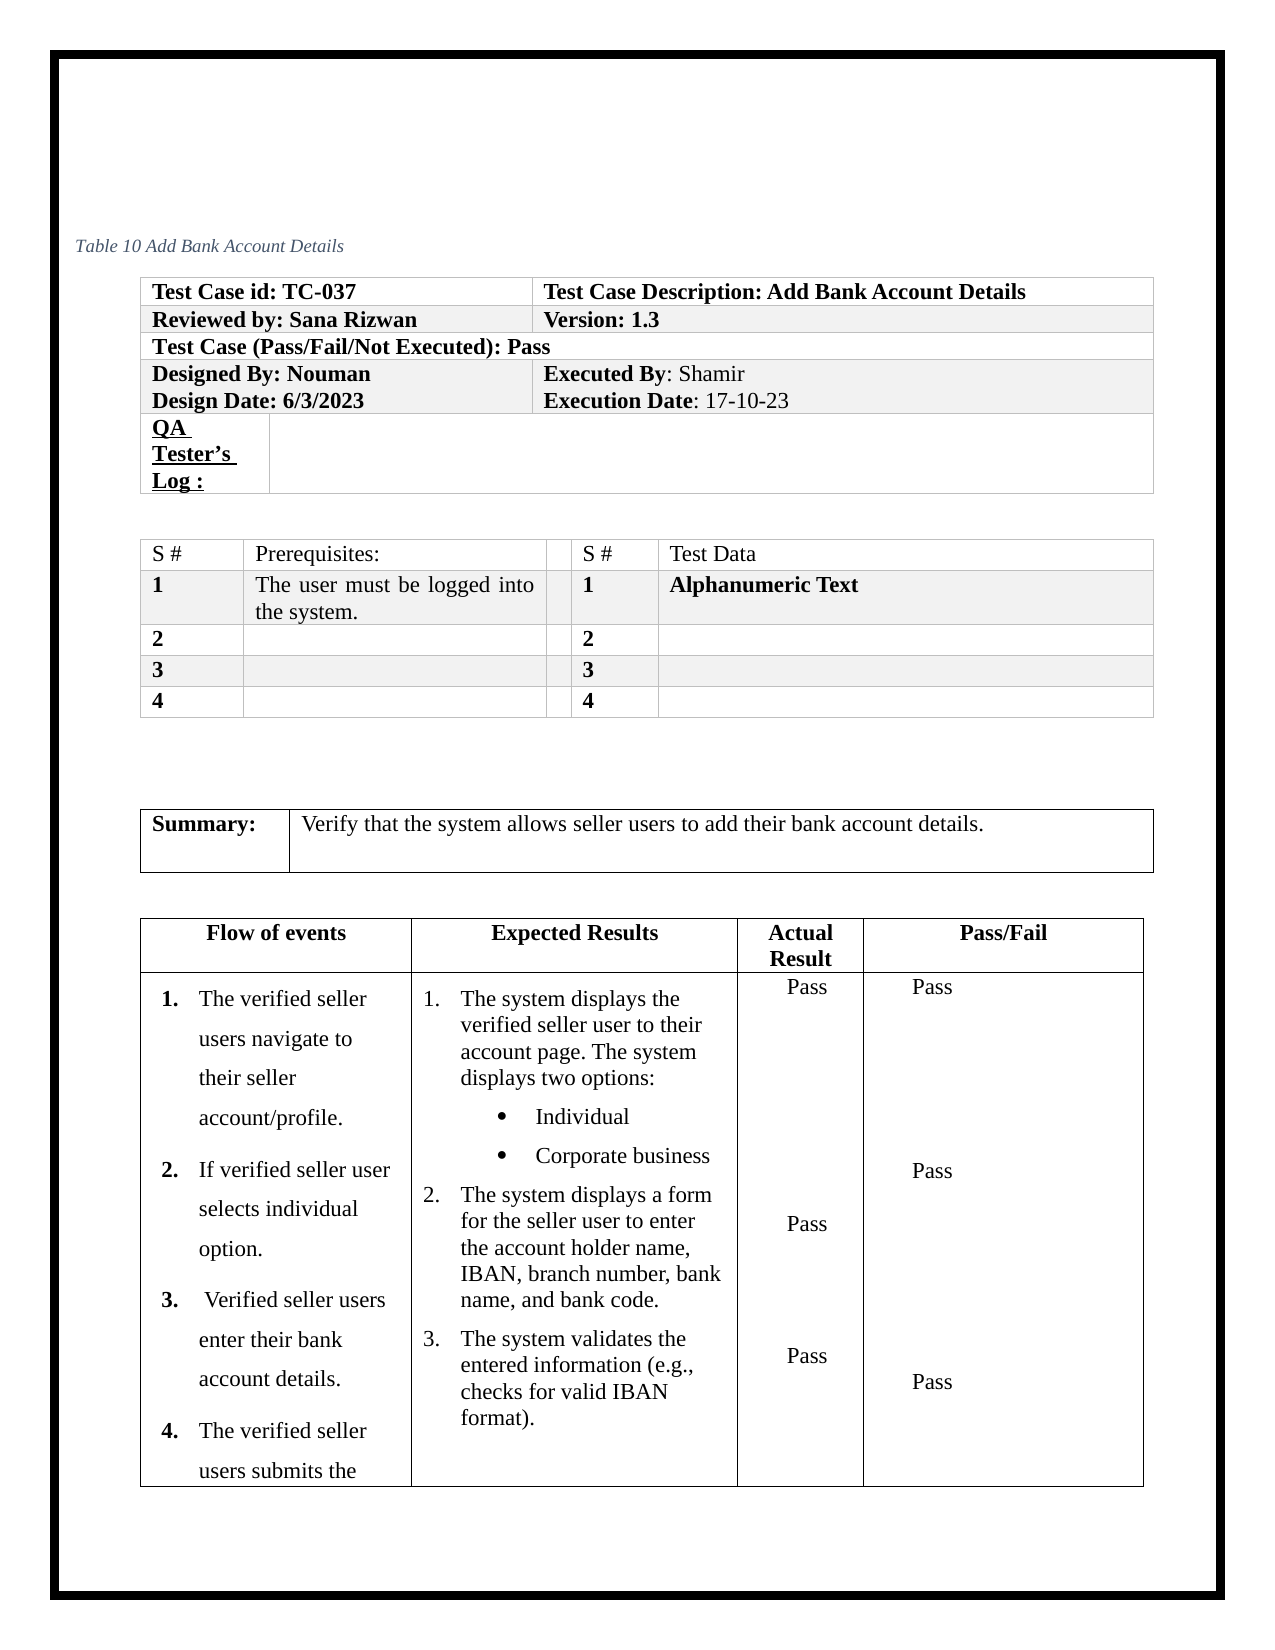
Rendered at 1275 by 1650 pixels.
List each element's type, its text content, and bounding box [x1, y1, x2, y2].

table_cell [659, 687, 1153, 717]
table_header Flow of events [141, 919, 411, 972]
table_header Actual Result [738, 919, 863, 972]
table_header Prerequisites: [244, 540, 546, 570]
table_cell [547, 625, 571, 655]
table_cell [244, 687, 546, 717]
table_cell Reviewed by: Sana Rizwan [141, 306, 532, 332]
table_cell Alphanumeric Text [659, 571, 1153, 624]
table_cell [547, 571, 571, 624]
table_cell Version: 1.3 [533, 306, 1153, 332]
table_header S # [572, 540, 658, 570]
table_cell [659, 625, 1153, 655]
table_cell QA Tester’s Log : [141, 414, 269, 493]
table_cell Pass Pass Pass [864, 973, 1143, 1486]
table_cell 2 [572, 625, 658, 655]
table_cell [547, 656, 571, 686]
table_cell 4 [572, 687, 658, 717]
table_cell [412, 973, 737, 1486]
table_cell [244, 656, 546, 686]
table_header Summary: [141, 810, 289, 872]
table_cell Pass Pass Pass [738, 973, 863, 1486]
table_header Test Case Description: Add Bank Account Details [533, 278, 1153, 304]
table_header Test Data [659, 540, 1153, 570]
text Table 10 Add Bank Account Details [75, 235, 1200, 256]
table_header S # [141, 540, 243, 570]
table_cell 2 [141, 625, 243, 655]
table_cell 3 [572, 656, 658, 686]
table_header Test Case id: TC-037 [141, 278, 532, 304]
table_cell [547, 687, 571, 717]
table_header Pass/Fail [864, 919, 1143, 972]
table_cell Executed By: Shamir Execution Date: 17-10-23 [533, 360, 1153, 413]
table_header Expected Results [412, 919, 737, 972]
table_cell 1 [572, 571, 658, 624]
table_cell Test Case (Pass/Fail/Not Executed): Pass [141, 333, 1153, 359]
table_header Verify that the system allows seller users to add their bank account details. [290, 810, 1153, 872]
table_cell [270, 414, 1153, 493]
table_cell The user must be logged into the system. [244, 571, 546, 624]
table_cell 1 [141, 571, 243, 624]
table_cell 4 [141, 687, 243, 717]
table_cell 3 [141, 656, 243, 686]
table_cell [141, 973, 411, 1486]
table_cell [659, 656, 1153, 686]
table_cell Designed By: Nouman Design Date: 6/3/2023 [141, 360, 532, 413]
table_header [547, 540, 571, 570]
table_cell [244, 625, 546, 655]
